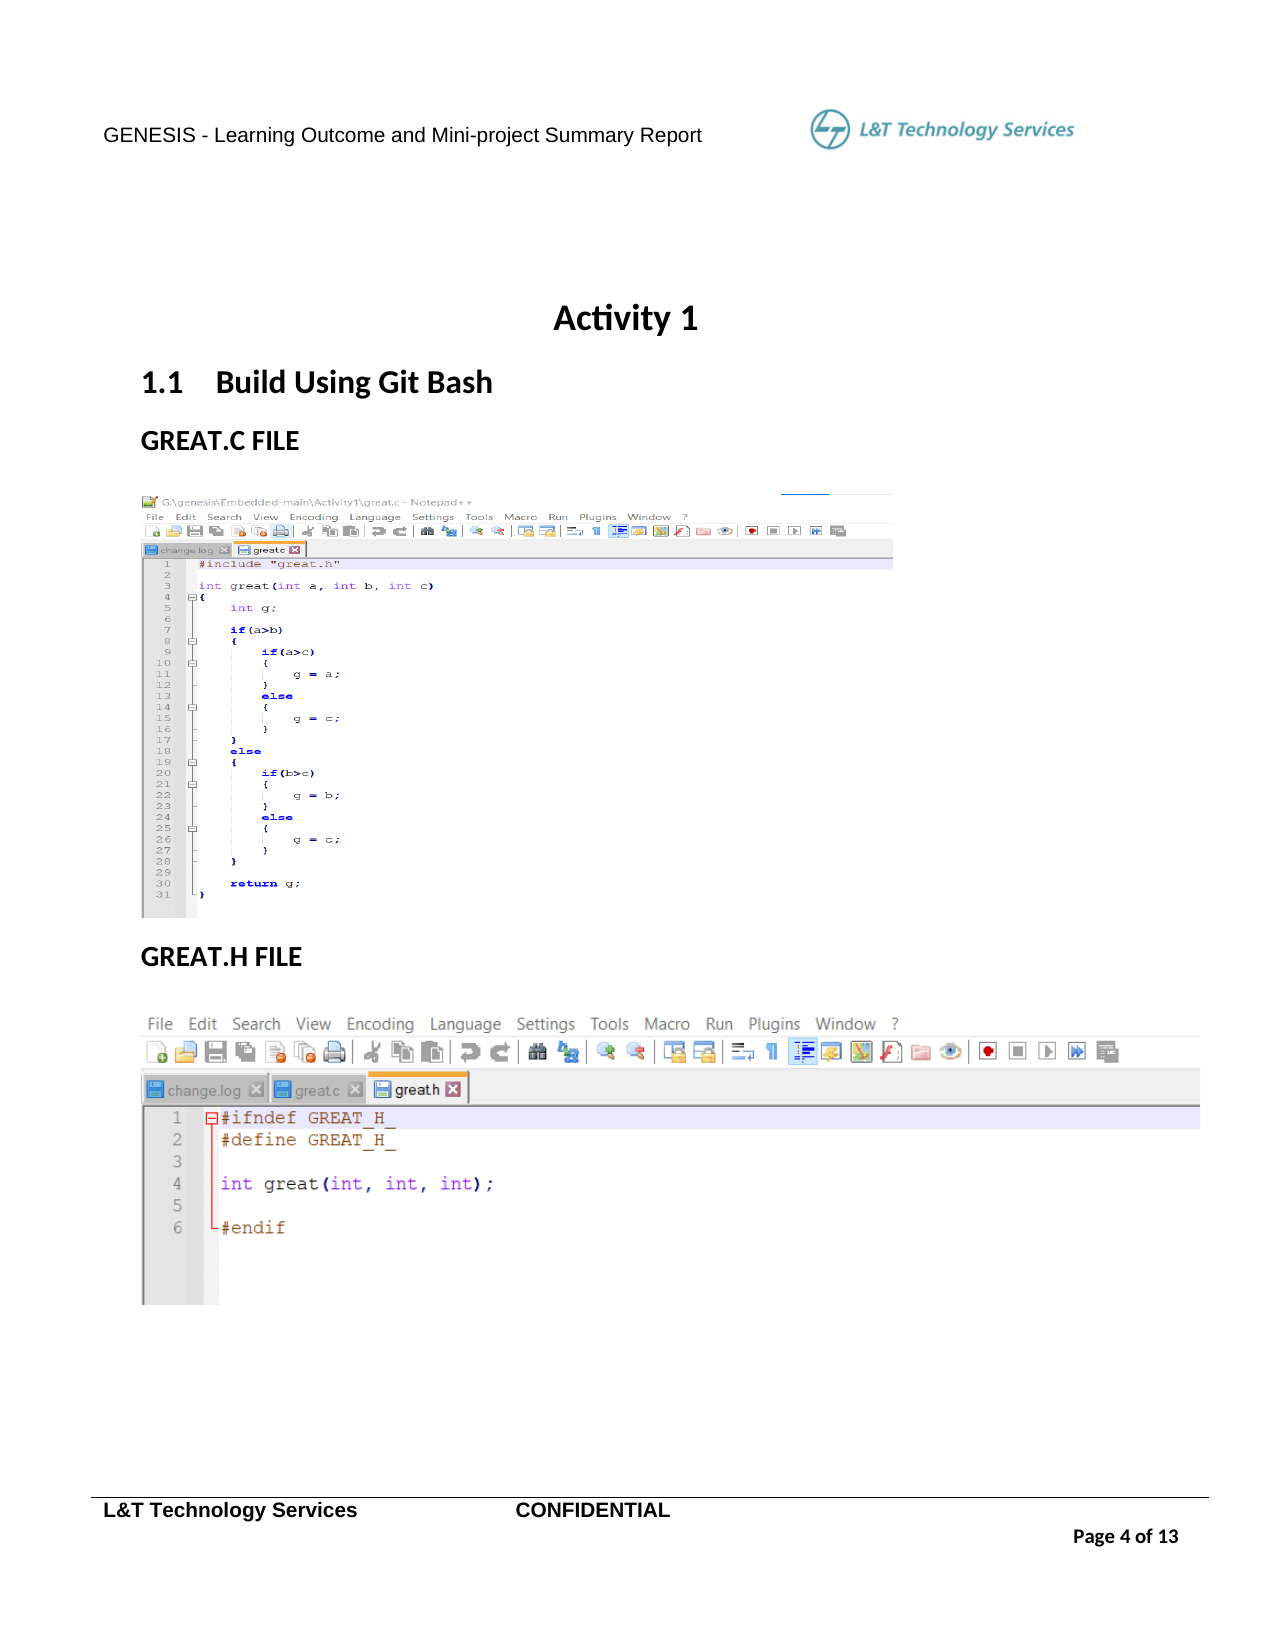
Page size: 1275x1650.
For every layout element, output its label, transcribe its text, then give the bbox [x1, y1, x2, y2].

subtitle GREAT.H FILE [103, 938, 1162, 974]
subtitle Activity 1 [478, 294, 1162, 340]
picture [140, 1010, 1200, 1305]
subtitle Build Using Git Bash [141, 361, 1162, 401]
picture [140, 494, 894, 918]
picture [808, 98, 1075, 162]
subtitle GREAT.C FILE [141, 422, 1162, 458]
